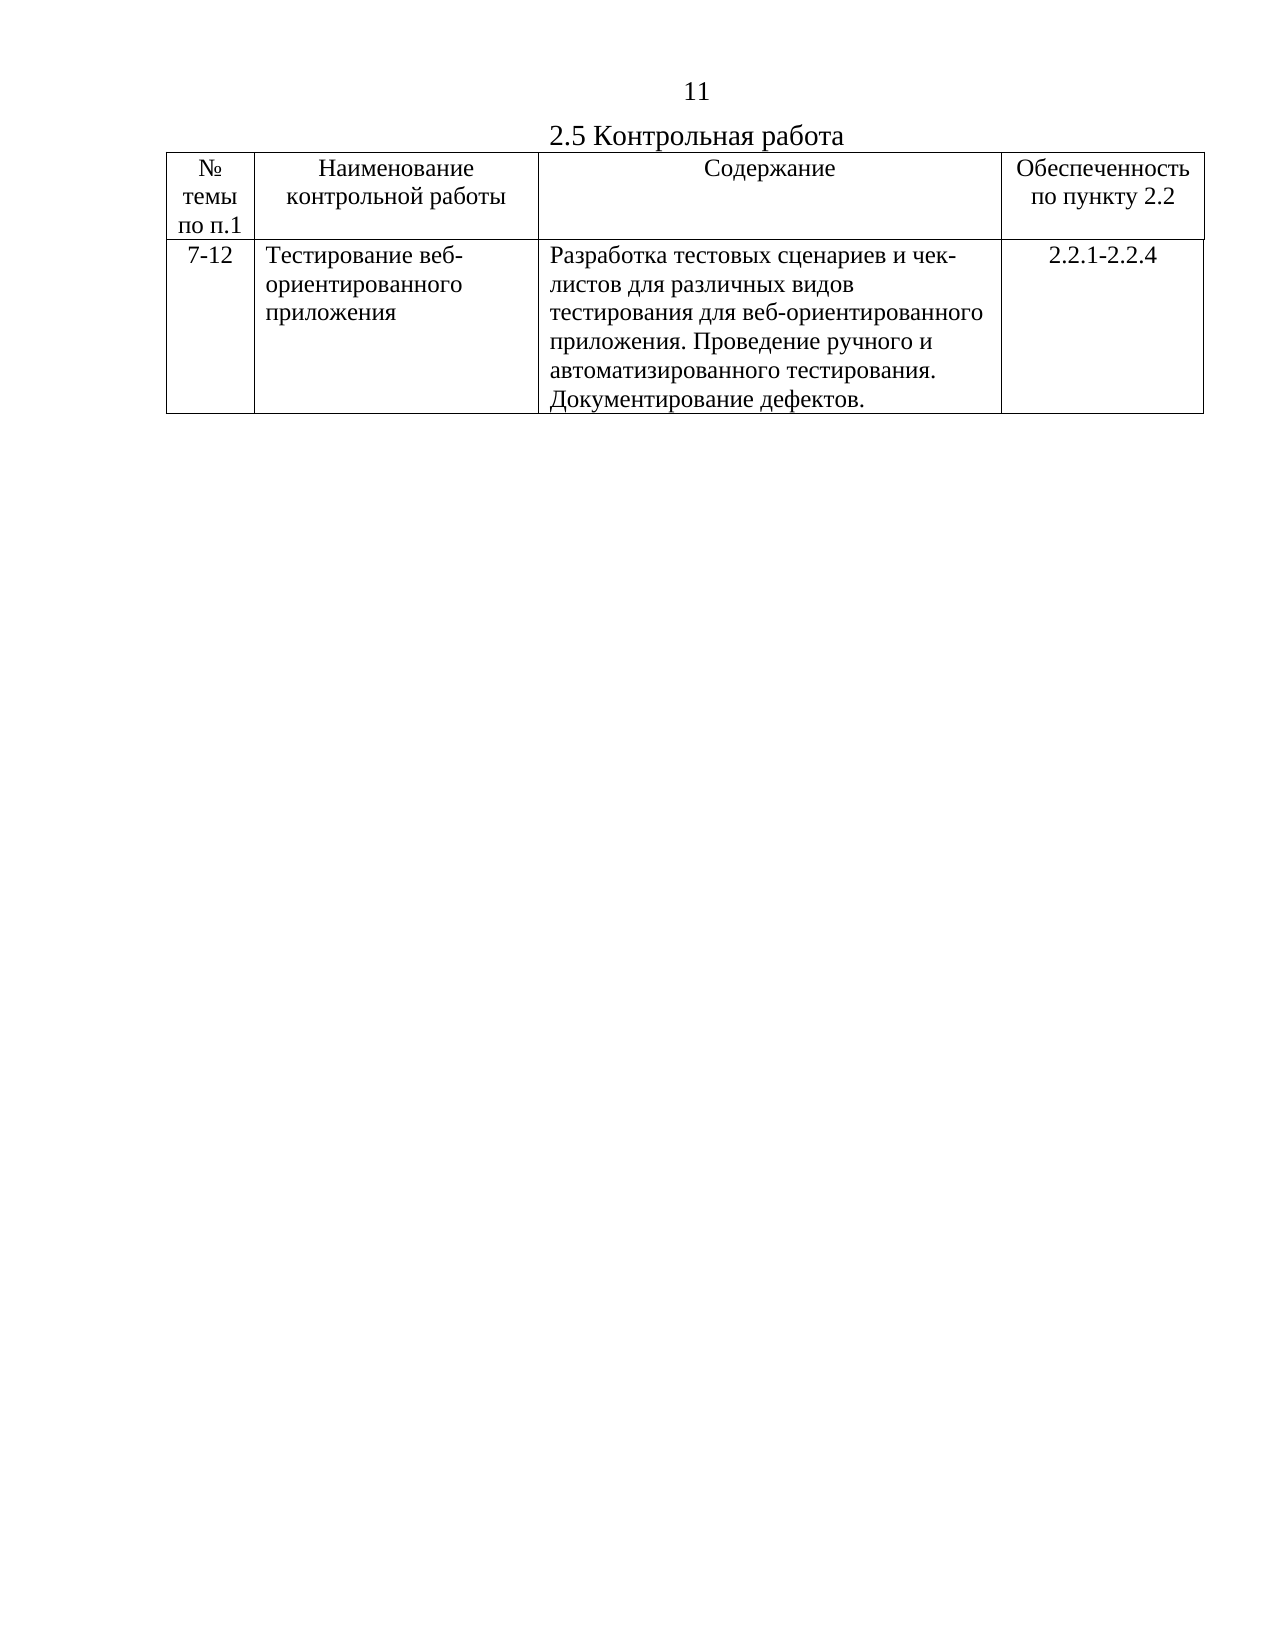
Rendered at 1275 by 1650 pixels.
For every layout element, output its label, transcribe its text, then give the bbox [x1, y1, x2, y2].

table_cell 2.2.1-2.2.4 [1002, 240, 1203, 412]
table_header Наименование контрольной работы [255, 153, 538, 239]
table_cell Разработка тестовых сценариев и чек-листов для различных видов тестирования для веб-ориентированного приложения. Проведение ручного и автоматизированного тестирования. Документирование дефектов. [539, 240, 1001, 412]
table_header № темы по п.1 [167, 153, 254, 239]
table_header Содержание [539, 153, 1001, 239]
text 2.5 Контрольная работа [177, 118, 1216, 152]
table_cell 7-12 [167, 240, 254, 412]
table_cell Тестирование веб-ориентированного приложения [255, 240, 538, 412]
table_header Обеспеченность по пункту 2.2 [1002, 153, 1204, 239]
